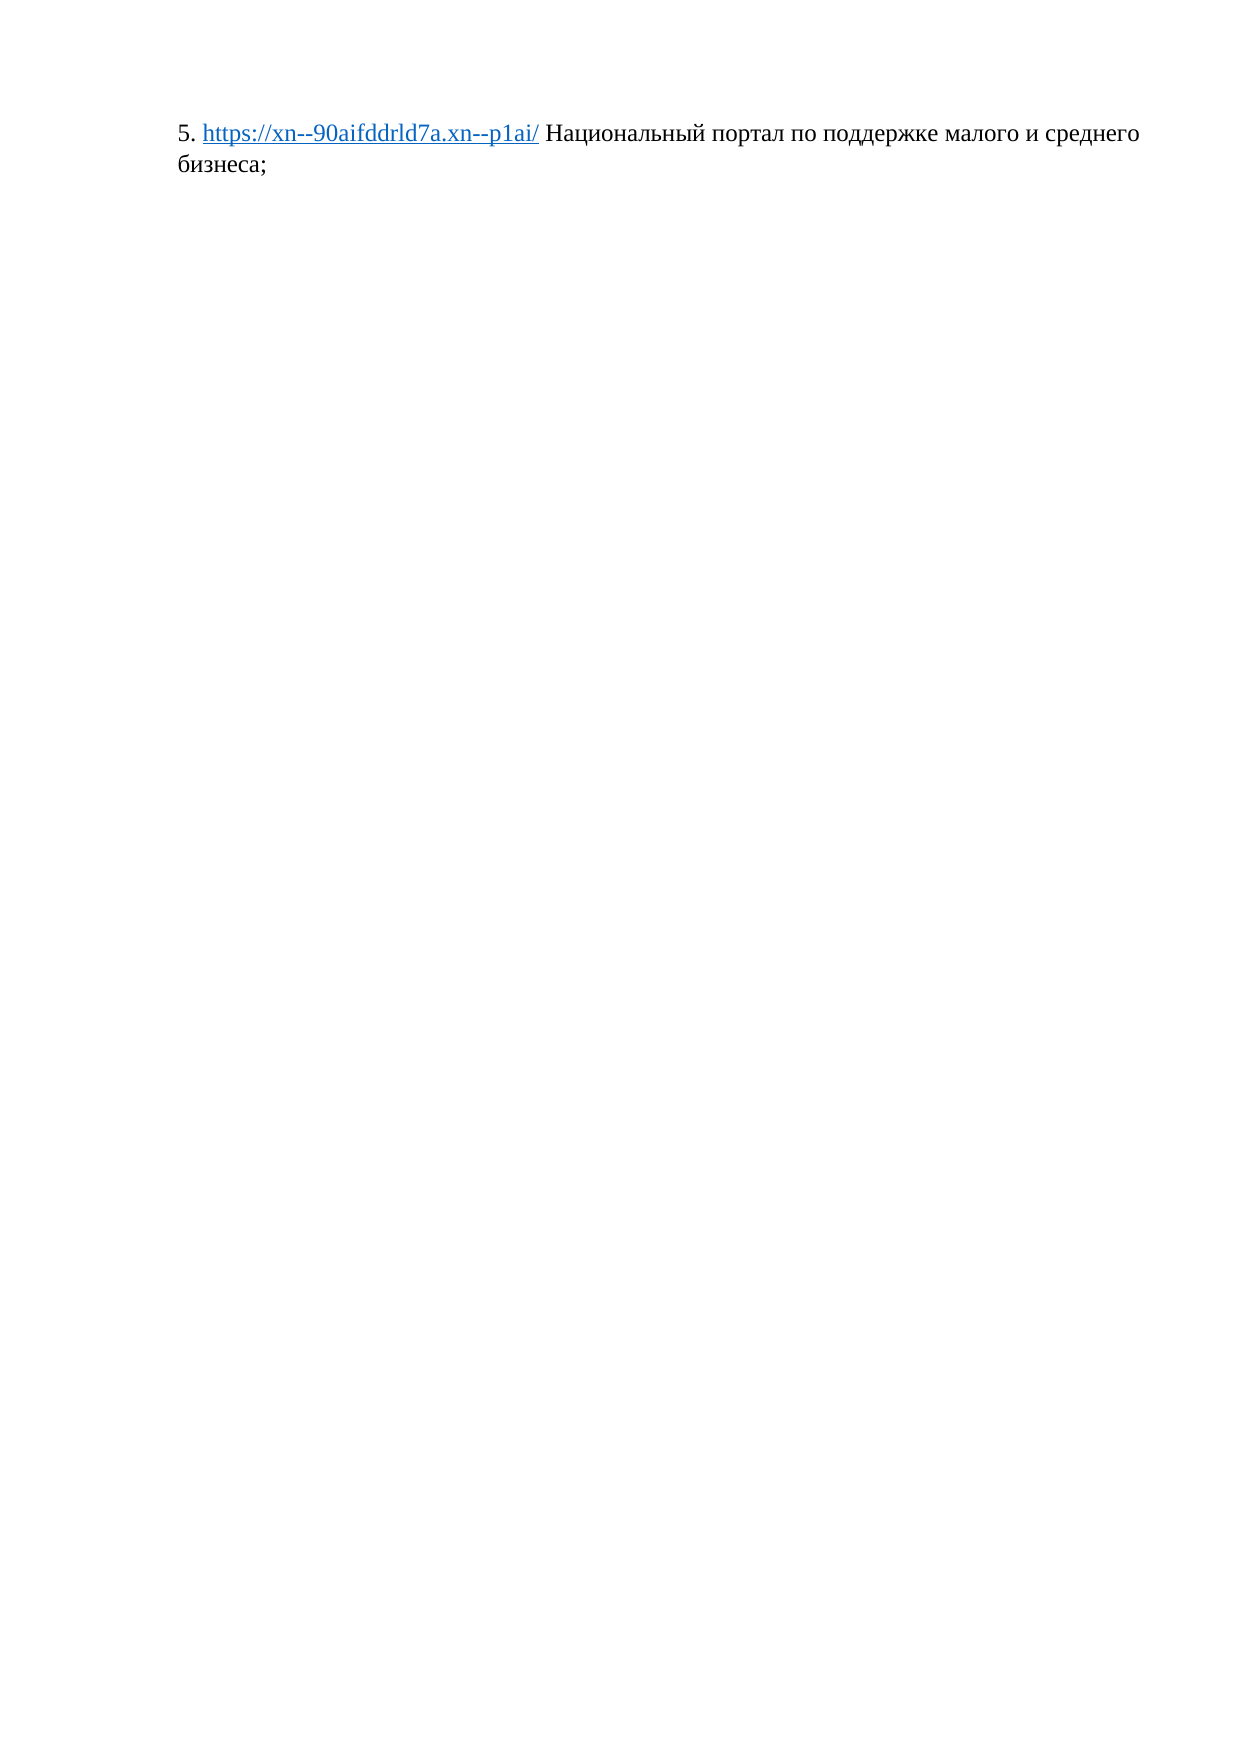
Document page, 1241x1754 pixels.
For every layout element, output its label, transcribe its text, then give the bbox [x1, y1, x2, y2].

text 5. https://xn--90aifddrld7a.xn--p1ai/ Национальный портал по поддержке малого и среднего бизнеса; [177, 118, 1152, 178]
